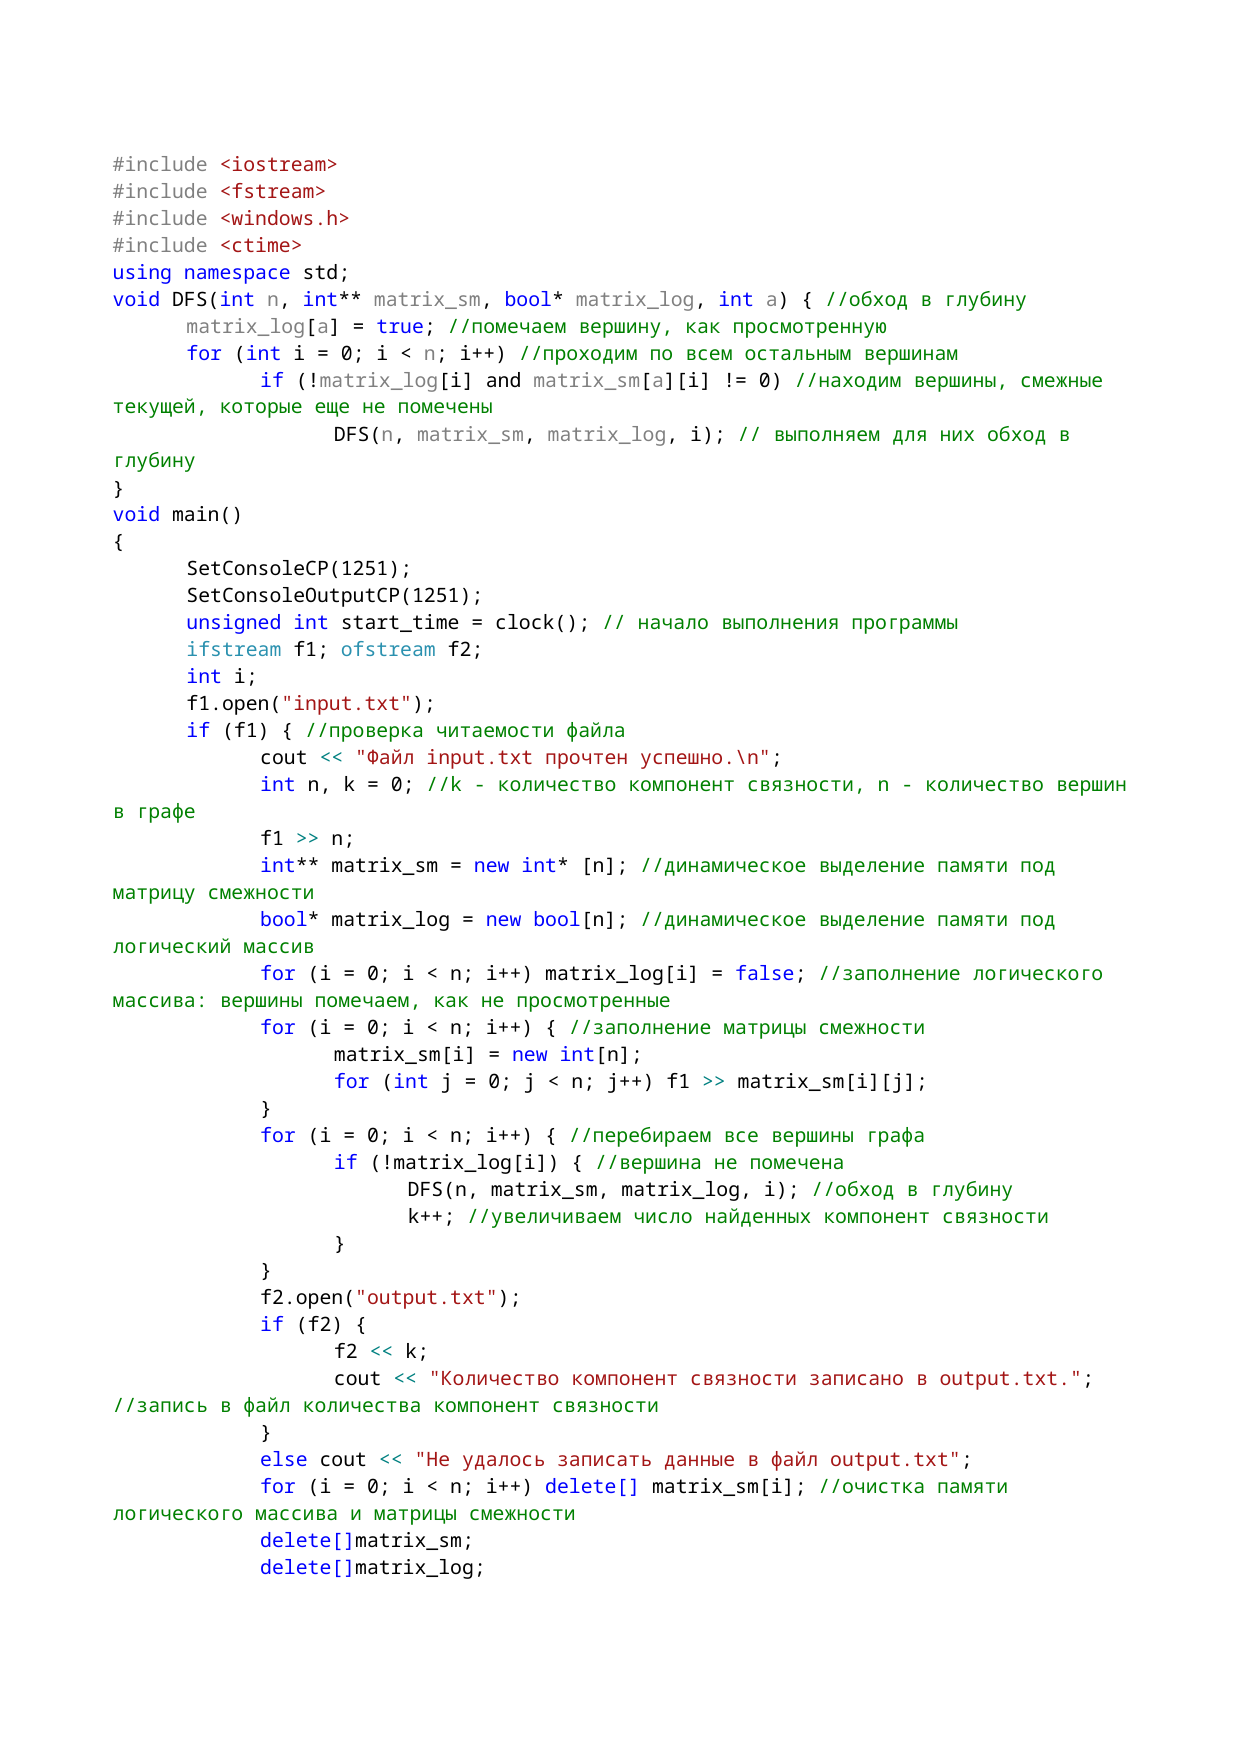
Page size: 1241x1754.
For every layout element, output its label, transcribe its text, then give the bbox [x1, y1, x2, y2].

text void main() [112, 501, 1128, 528]
text if (!matrix_log[i] and matrix_sm[a][i] != 0) //находим вершины, смежные текущей, которые еще не помечены [112, 366, 1128, 420]
text matrix_log[a] = true; //помечаем вершину, как просмотренную [112, 312, 1128, 339]
text } [112, 474, 1128, 501]
text for (int i = 0; i < n; i++) //проходим по всем остальным вершинам [112, 339, 1128, 366]
text for (int j = 0; j < n; j++) f1 >> matrix_sm[i][j]; [112, 1067, 1128, 1094]
text DFS(n, matrix_sm, matrix_log, i); //обход в глубину [112, 1175, 1128, 1202]
text #include <fstream> [112, 177, 1128, 204]
text } [112, 1418, 1128, 1445]
text for (i = 0; i < n; i++) { //заполнение матрицы смежности [112, 1013, 1128, 1040]
text } [112, 1229, 1128, 1256]
text bool* matrix_log = new bool[n]; //динамическое выделение памяти под логический массив [112, 905, 1128, 959]
text f1.open("input.txt"); [112, 689, 1128, 717]
text for (i = 0; i < n; i++) matrix_log[i] = false; //заполнение логического массива: вершины помечаем, как не просмотренные [112, 959, 1128, 1013]
text cout << "Файл input.txt прочтен успешно.\n"; [112, 743, 1128, 771]
text delete[]matrix_sm; [112, 1526, 1128, 1553]
text unsigned int start_time = clock(); // начало выполнения программы [112, 609, 1128, 636]
text f2 << k; [112, 1337, 1128, 1364]
text f1 >> n; [112, 824, 1128, 851]
text cout << "Количество компонент связности записано в output.txt."; //запись в файл количества компонент связности [112, 1364, 1128, 1418]
text if (f2) { [112, 1310, 1128, 1337]
text SetConsoleOutputCP(1251); [112, 582, 1128, 609]
text ifstream f1; ofstream f2; [112, 636, 1128, 663]
text } [112, 1256, 1128, 1283]
text } [112, 1094, 1128, 1121]
text k++; //увеличиваем число найденных компонент связности [112, 1202, 1128, 1229]
text #include <ctime> [112, 231, 1128, 258]
text DFS(n, matrix_sm, matrix_log, i); // выполняем для них обход в глубину [112, 420, 1128, 474]
text #include <windows.h> [112, 204, 1128, 231]
text else cout << "Не удалось записать данные в файл output.txt"; [112, 1445, 1128, 1472]
text f2.open("output.txt"); [112, 1283, 1128, 1310]
text delete[]matrix_log; [112, 1553, 1128, 1580]
text int** matrix_sm = new int* [n]; //динамическое выделение памяти под матрицу смежности [112, 851, 1128, 905]
text matrix_sm[i] = new int[n]; [112, 1040, 1128, 1067]
text int i; [112, 663, 1128, 689]
text { [112, 528, 1128, 555]
text int n, k = 0; //k - количество компонент связности, n - количество вершин в графе [112, 771, 1128, 824]
text for (i = 0; i < n; i++) delete[] matrix_sm[i]; //очистка памяти логического массива и матрицы смежности [112, 1472, 1128, 1526]
text SetConsoleCP(1251); [112, 555, 1128, 582]
text if (f1) { //проверка читаемости файла [112, 717, 1128, 743]
text if (!matrix_log[i]) { //вершина не помечена [112, 1148, 1128, 1175]
text #include <iostream> [112, 150, 1128, 177]
text for (i = 0; i < n; i++) { //перебираем все вершины графа [112, 1121, 1128, 1148]
text void DFS(int n, int** matrix_sm, bool* matrix_log, int a) { //обход в глубину [112, 285, 1128, 312]
text using namespace std; [112, 258, 1128, 285]
